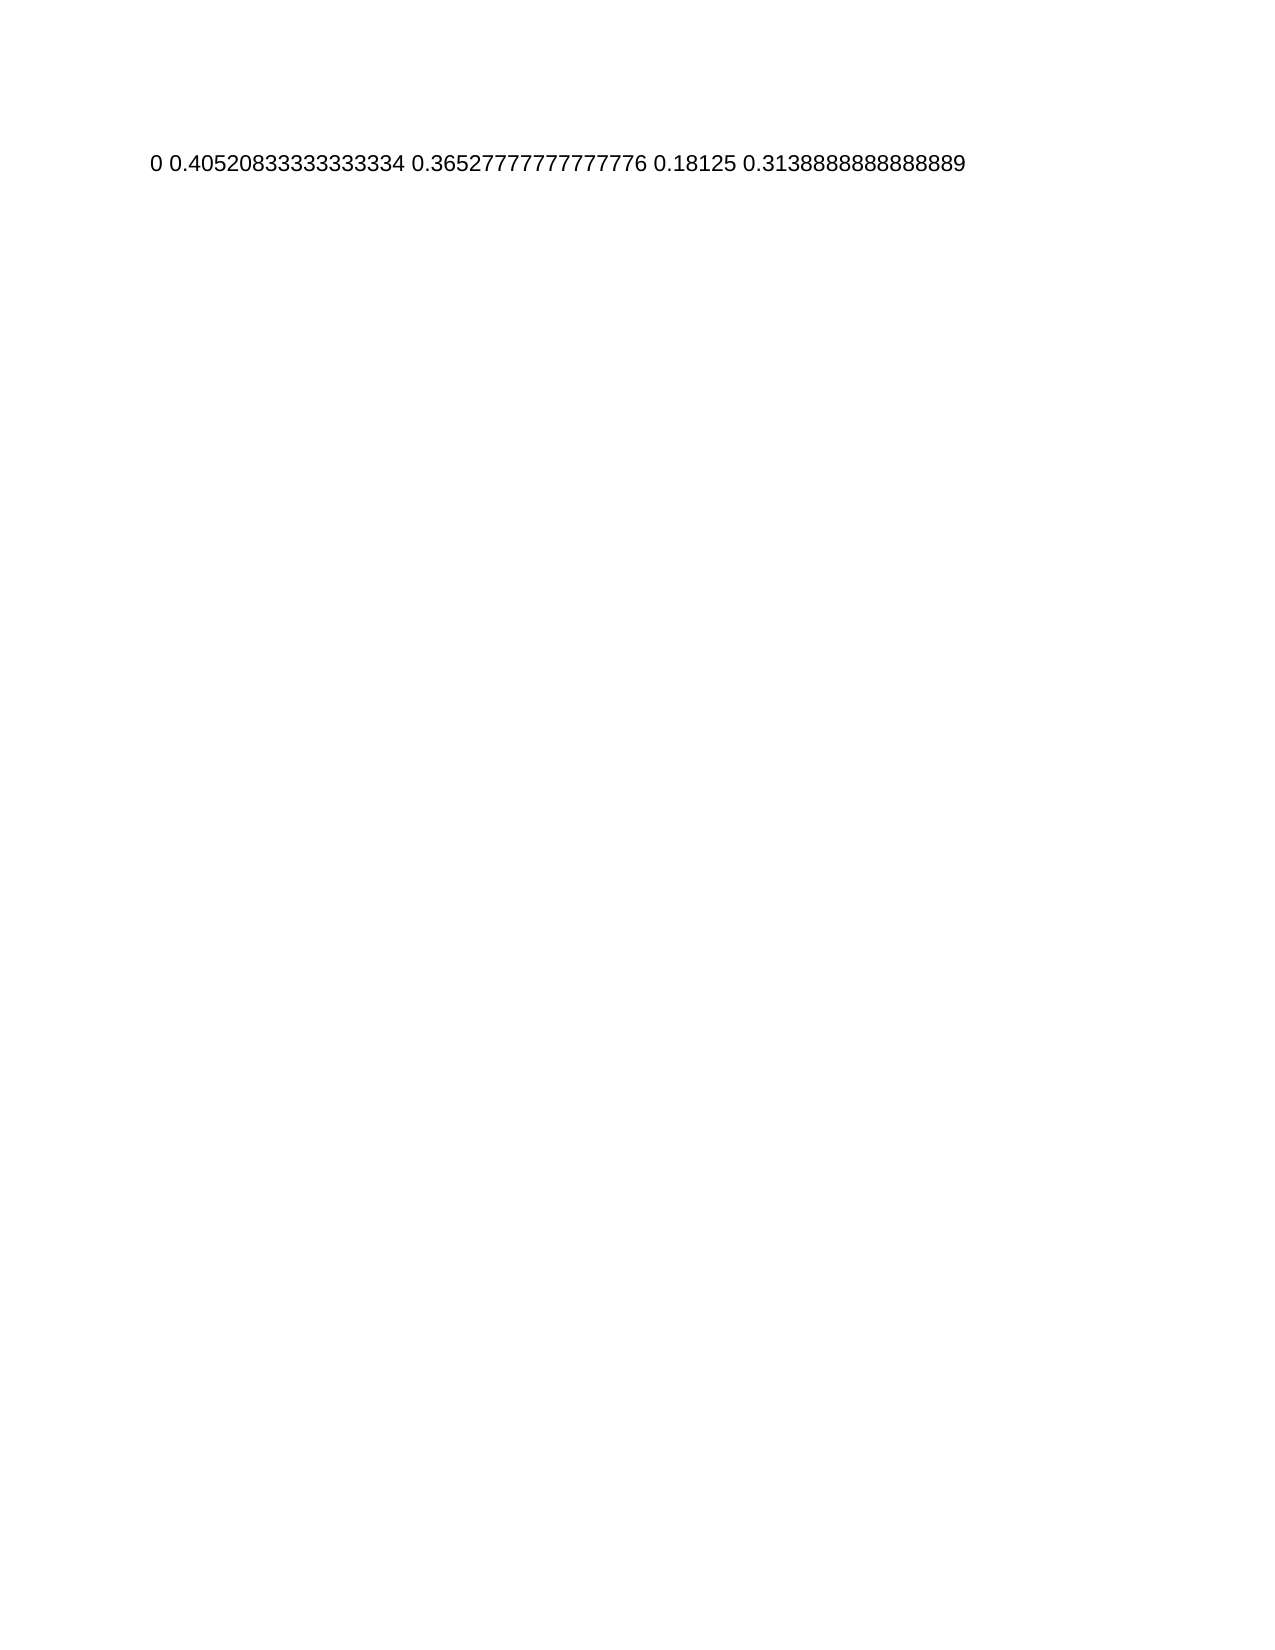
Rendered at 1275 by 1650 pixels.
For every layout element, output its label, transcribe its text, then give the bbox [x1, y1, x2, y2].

text 0 0.40520833333333334 0.36527777777777776 0.18125 0.3138888888888889 [150, 150, 1125, 176]
